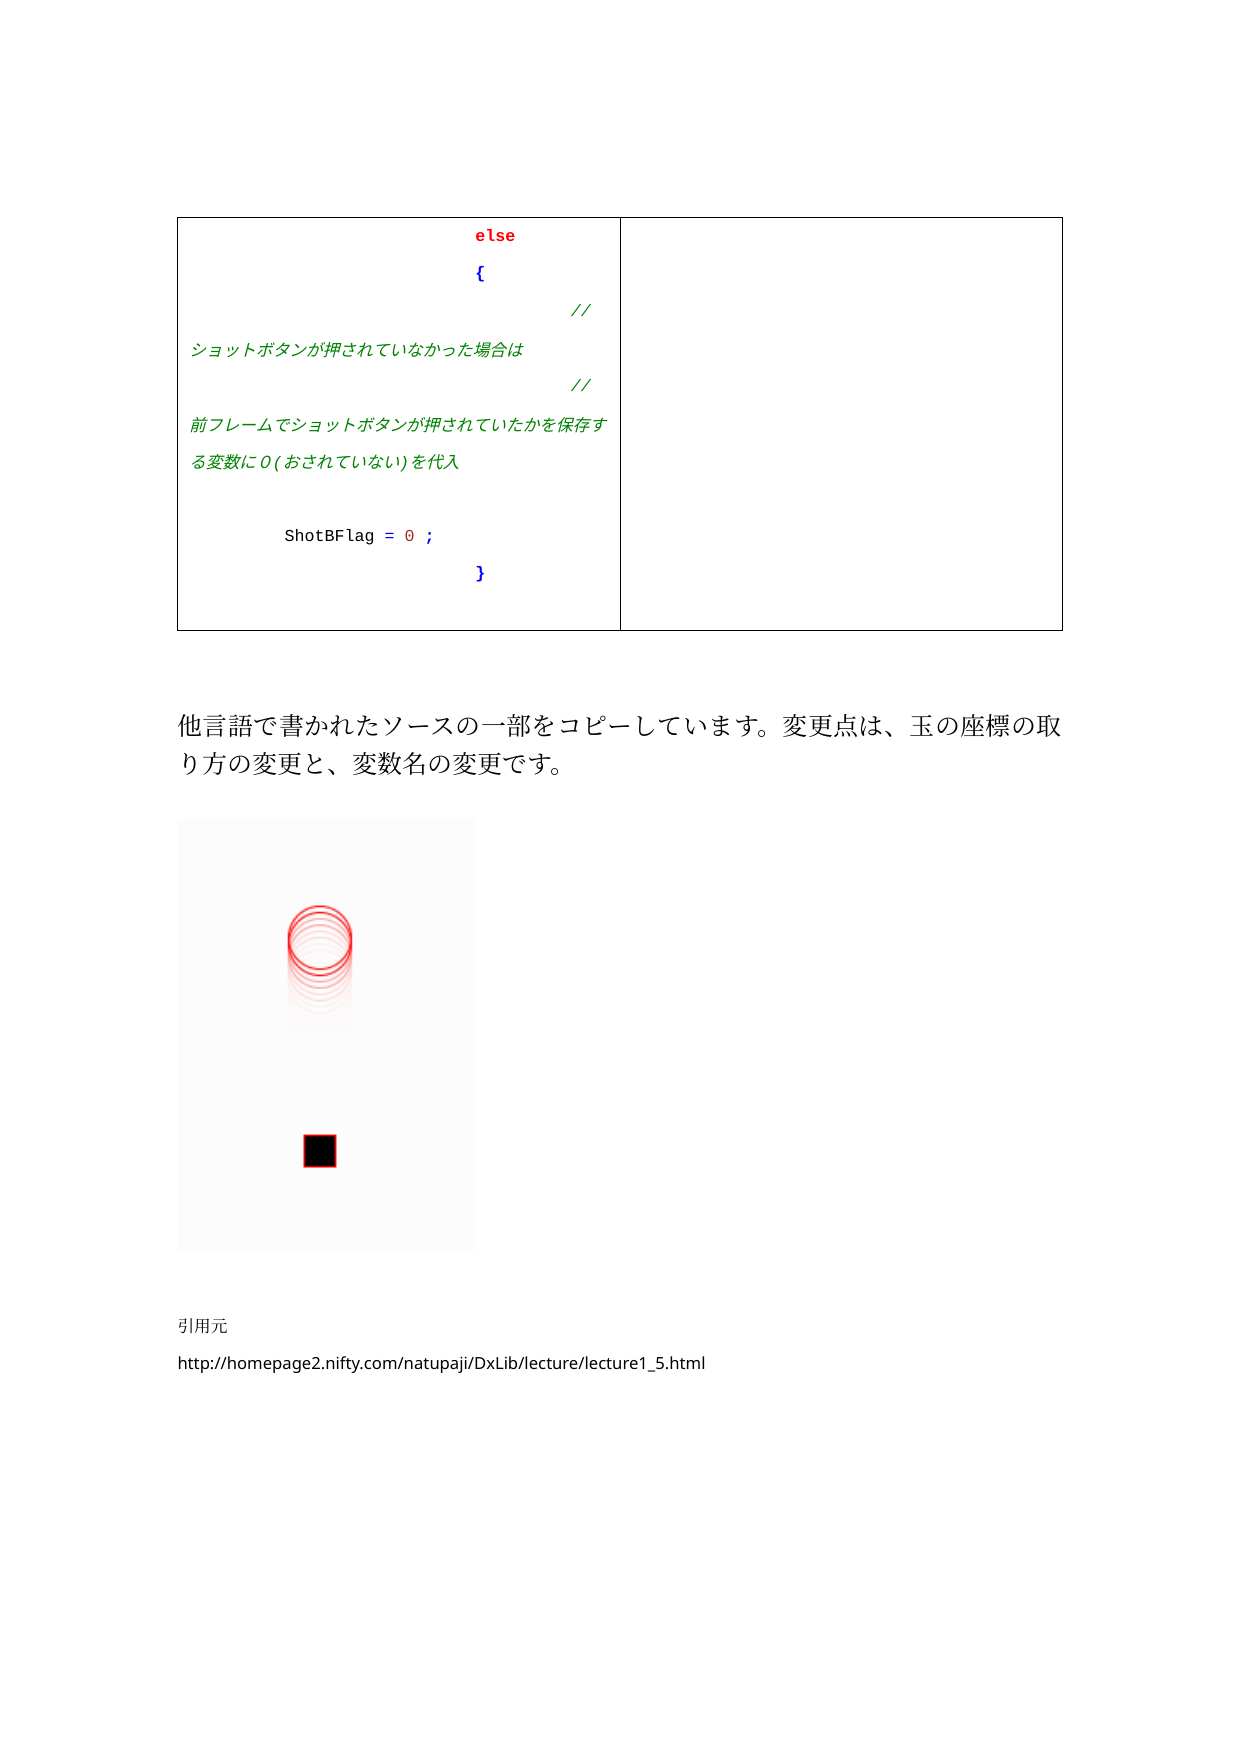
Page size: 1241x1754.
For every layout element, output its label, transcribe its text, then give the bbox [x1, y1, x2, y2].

text 引用元 [177, 1306, 1063, 1344]
picture [177, 818, 476, 1251]
text http://homepage2.nifty.com/natupaji/DxLib/lecture/lecture1_5.html [177, 1344, 1063, 1381]
text 他言語で書かれたソースの一部をコピーしています。変更点は、玉の座標の取り方の変更と、変数名の変更です。 [177, 706, 1063, 781]
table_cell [621, 218, 1062, 630]
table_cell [178, 218, 620, 630]
